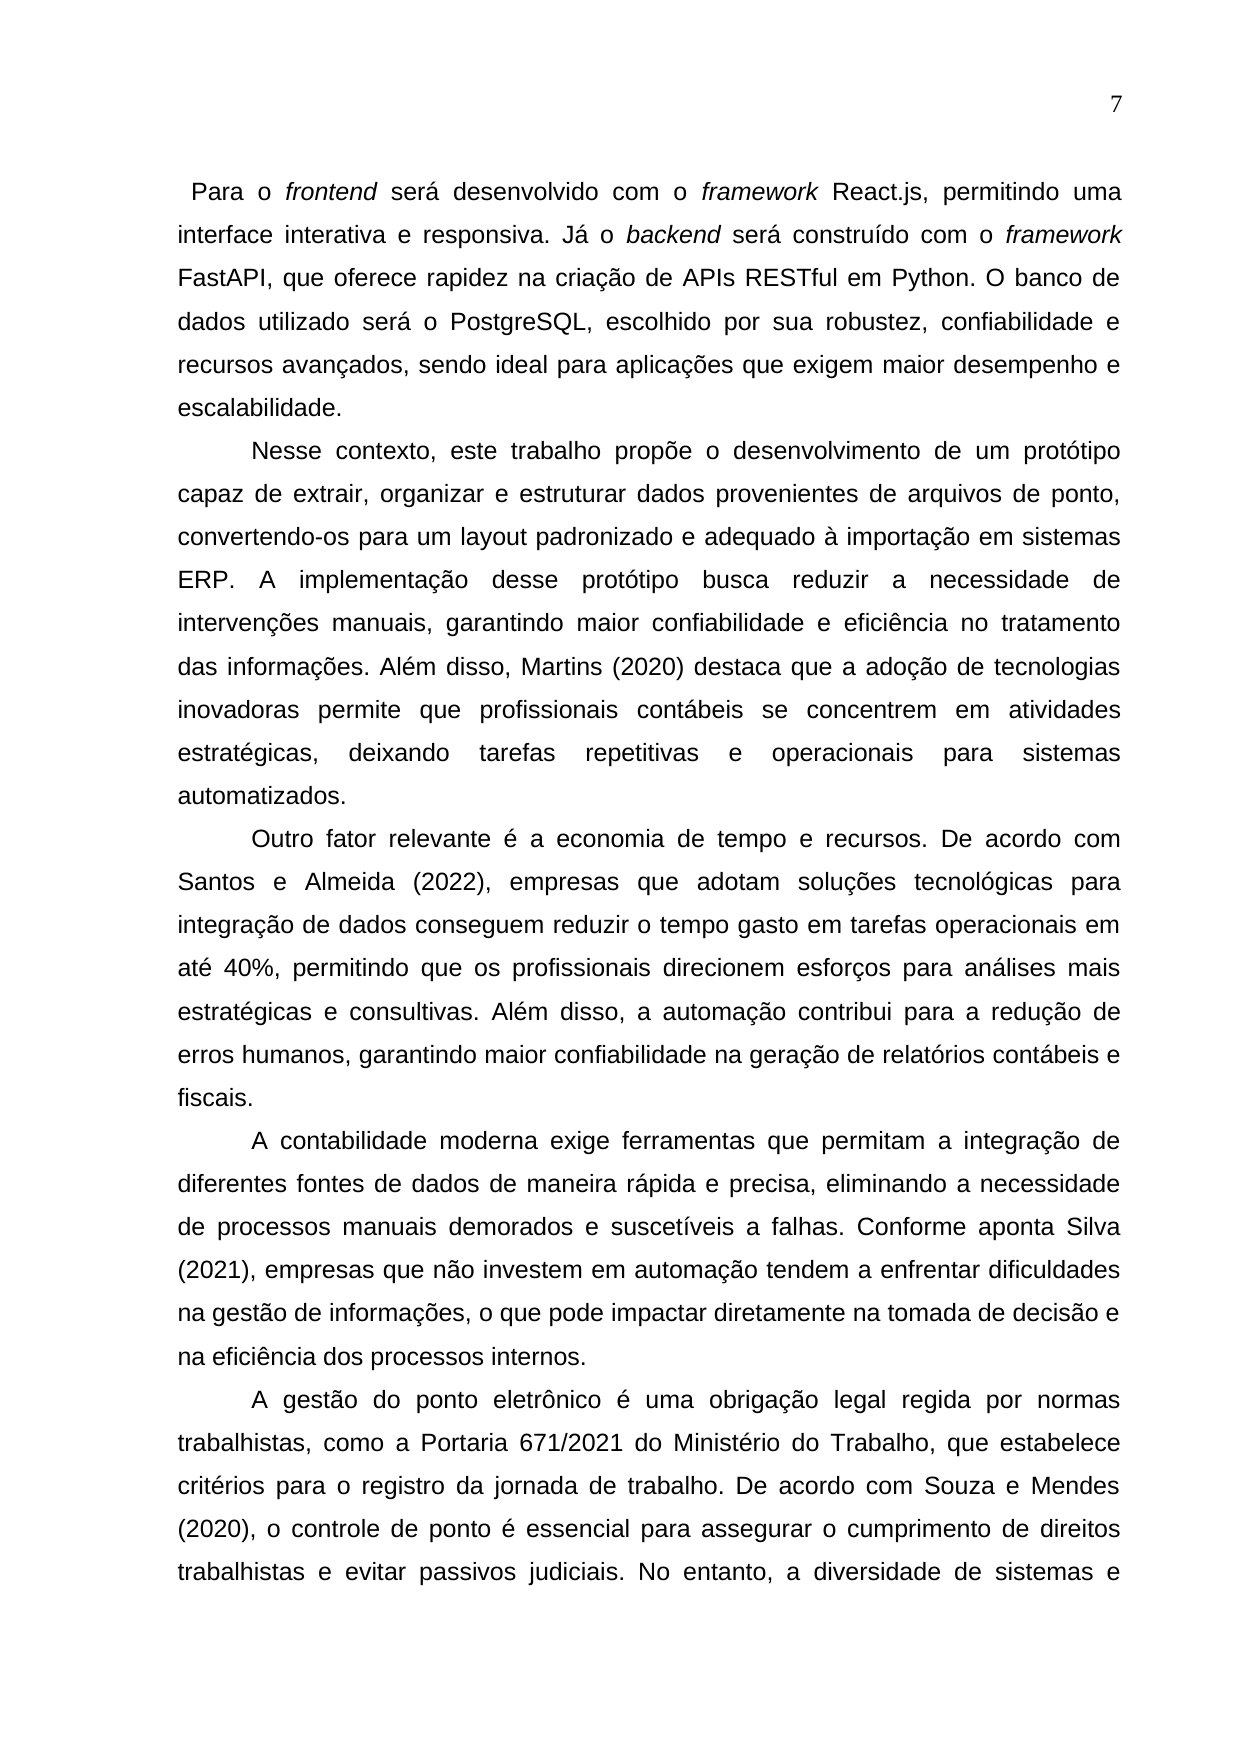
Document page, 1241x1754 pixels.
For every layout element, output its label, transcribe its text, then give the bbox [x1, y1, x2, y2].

text Outro fator relevante é a economia de tempo e recursos. De acordo com Santos e Almeida (2022), empresas que adotam soluções tecnológicas para integração de dados conseguem reduzir o tempo gasto em tarefas operacionais em até 40%, permitindo que os profissionais direcionem esforços para análises mais estratégicas e consultivas. Além disso, a automação contribui para a redução de erros humanos, garantindo maior confiabilidade na geração de relatórios contábeis e fiscais. [177, 824, 1122, 1112]
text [177, 1385, 1122, 1586]
text Nesse contexto, este trabalho propõe o desenvolvimento de um protótipo capaz de extrair, organizar e estruturar dados provenientes de arquivos de ponto, convertendo-os para um layout padronizado e adequado à importação em sistemas ERP. A implementação desse protótipo busca reduzir a necessidade de intervenções manuais, garantindo maior confiabilidade e eficiência no tratamento das informações. Além disso, Martins (2020) destaca que a adoção de tecnologias inovadoras permite que profissionais contábeis se concentrem em atividades estratégicas, deixando tarefas repetitivas e operacionais para sistemas automatizados. [177, 436, 1122, 810]
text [177, 177, 1122, 422]
text A contabilidade moderna exige ferramentas que permitam a integração de diferentes fontes de dados de maneira rápida e precisa, eliminando a necessidade de processos manuais demorados e suscetíveis a falhas. Conforme aponta Silva (2021), empresas que não investem em automação tendem a enfrentar dificuldades na gestão de informações, o que pode impactar diretamente na tomada de decisão e na eficiência dos processos internos. [177, 1126, 1122, 1370]
